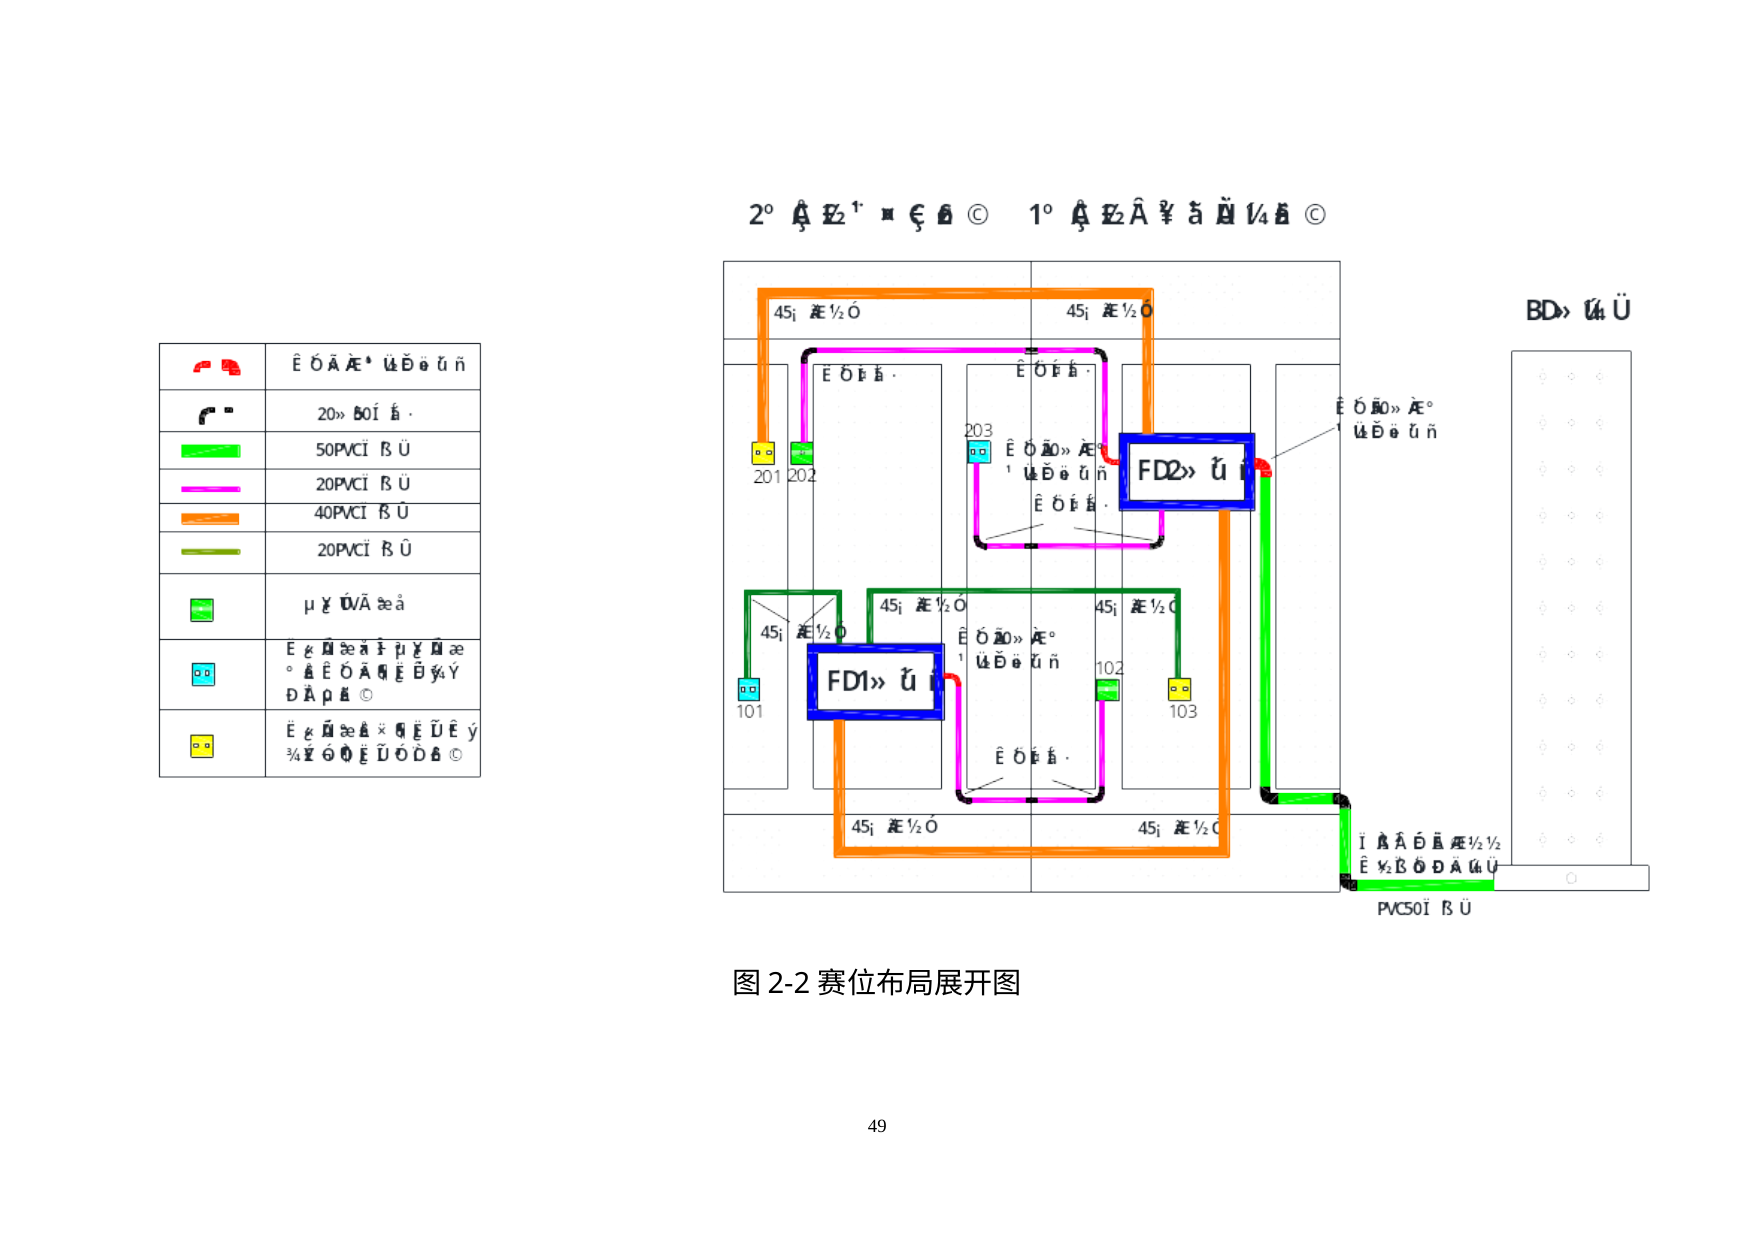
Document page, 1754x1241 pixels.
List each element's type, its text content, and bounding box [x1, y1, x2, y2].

text 图2-2 赛位布局展开图 [150, 960, 1604, 1003]
